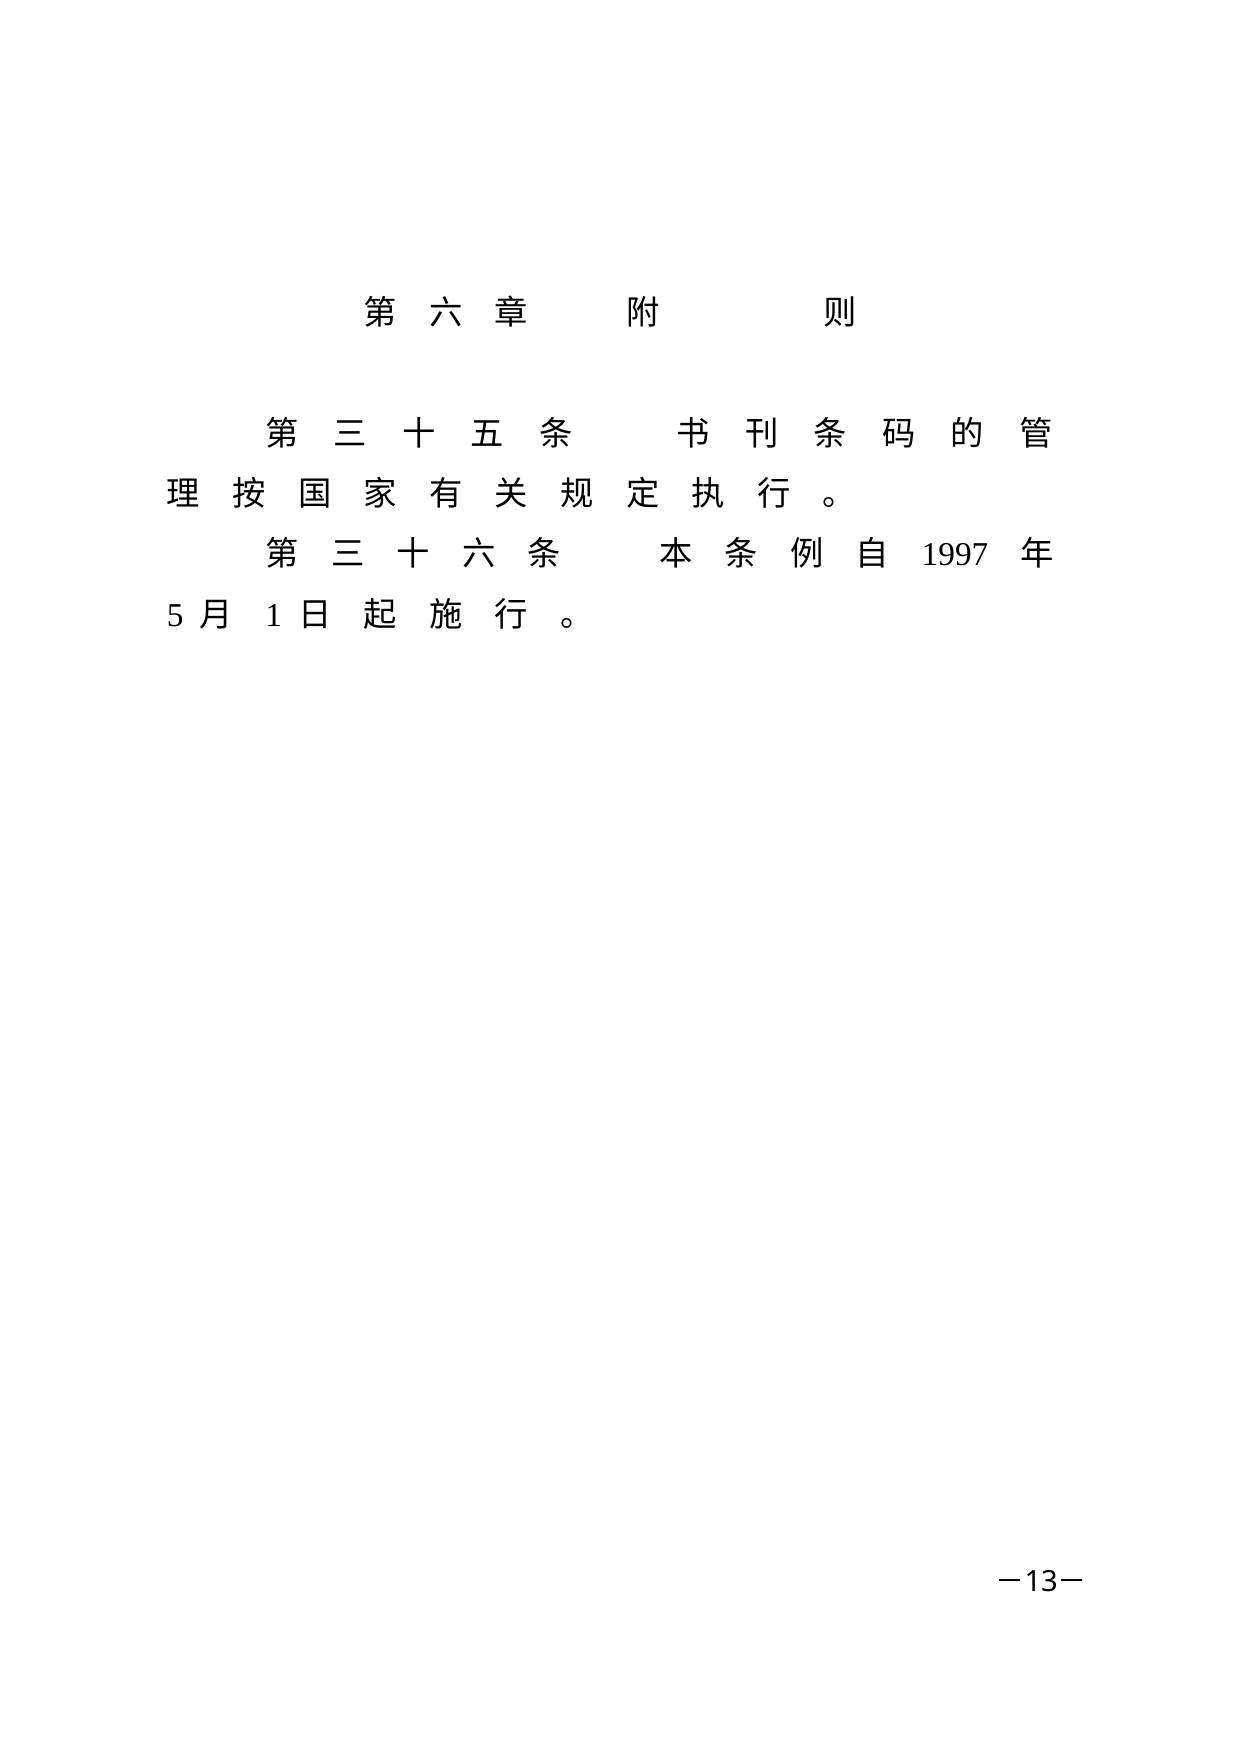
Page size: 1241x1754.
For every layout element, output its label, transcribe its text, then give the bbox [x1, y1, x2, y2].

text 第三十六条 本条例自1997年5月1日起施行。 [167, 521, 1085, 642]
text 第三十五条 书刊条码的管理按国家有关规定执行。 [167, 400, 1085, 521]
text 第六章 附 则 [167, 280, 1085, 340]
